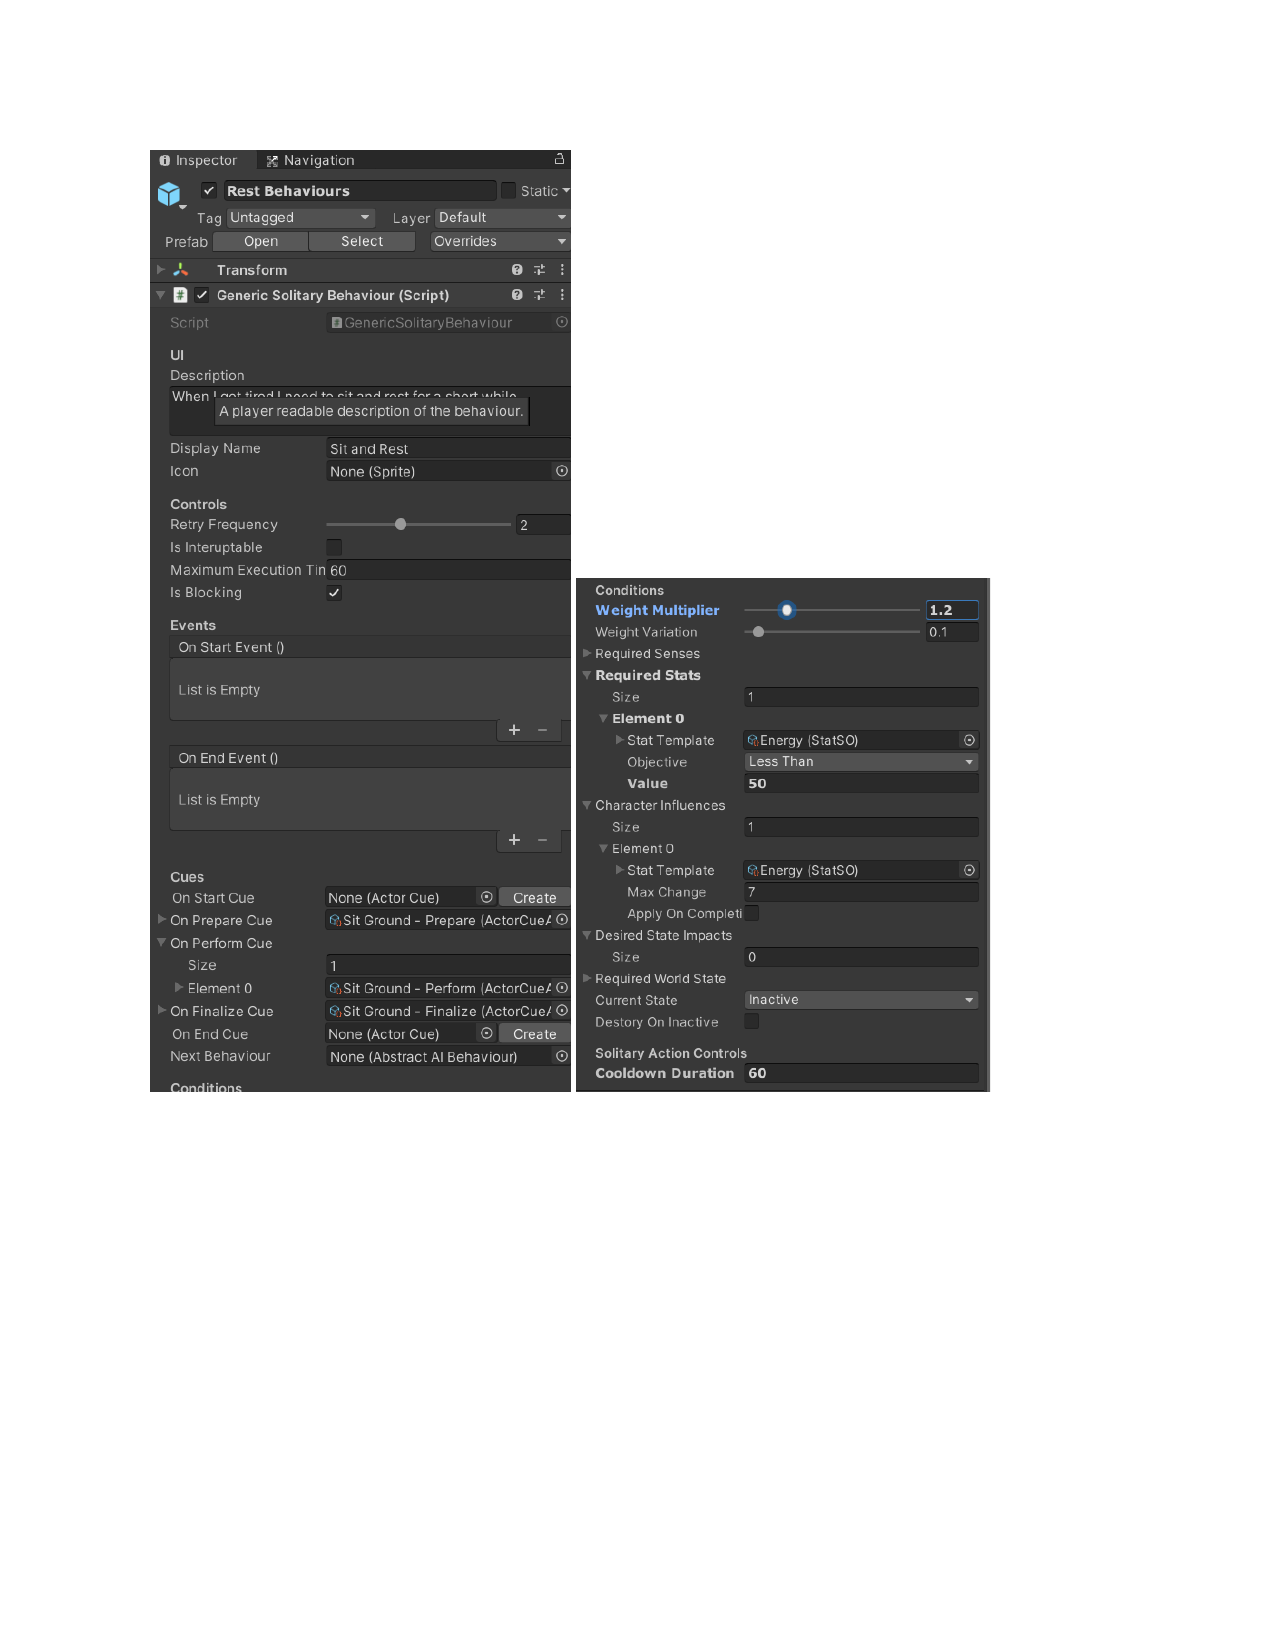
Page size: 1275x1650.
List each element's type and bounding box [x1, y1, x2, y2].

picture [150, 150, 571, 1092]
picture [576, 578, 991, 1092]
